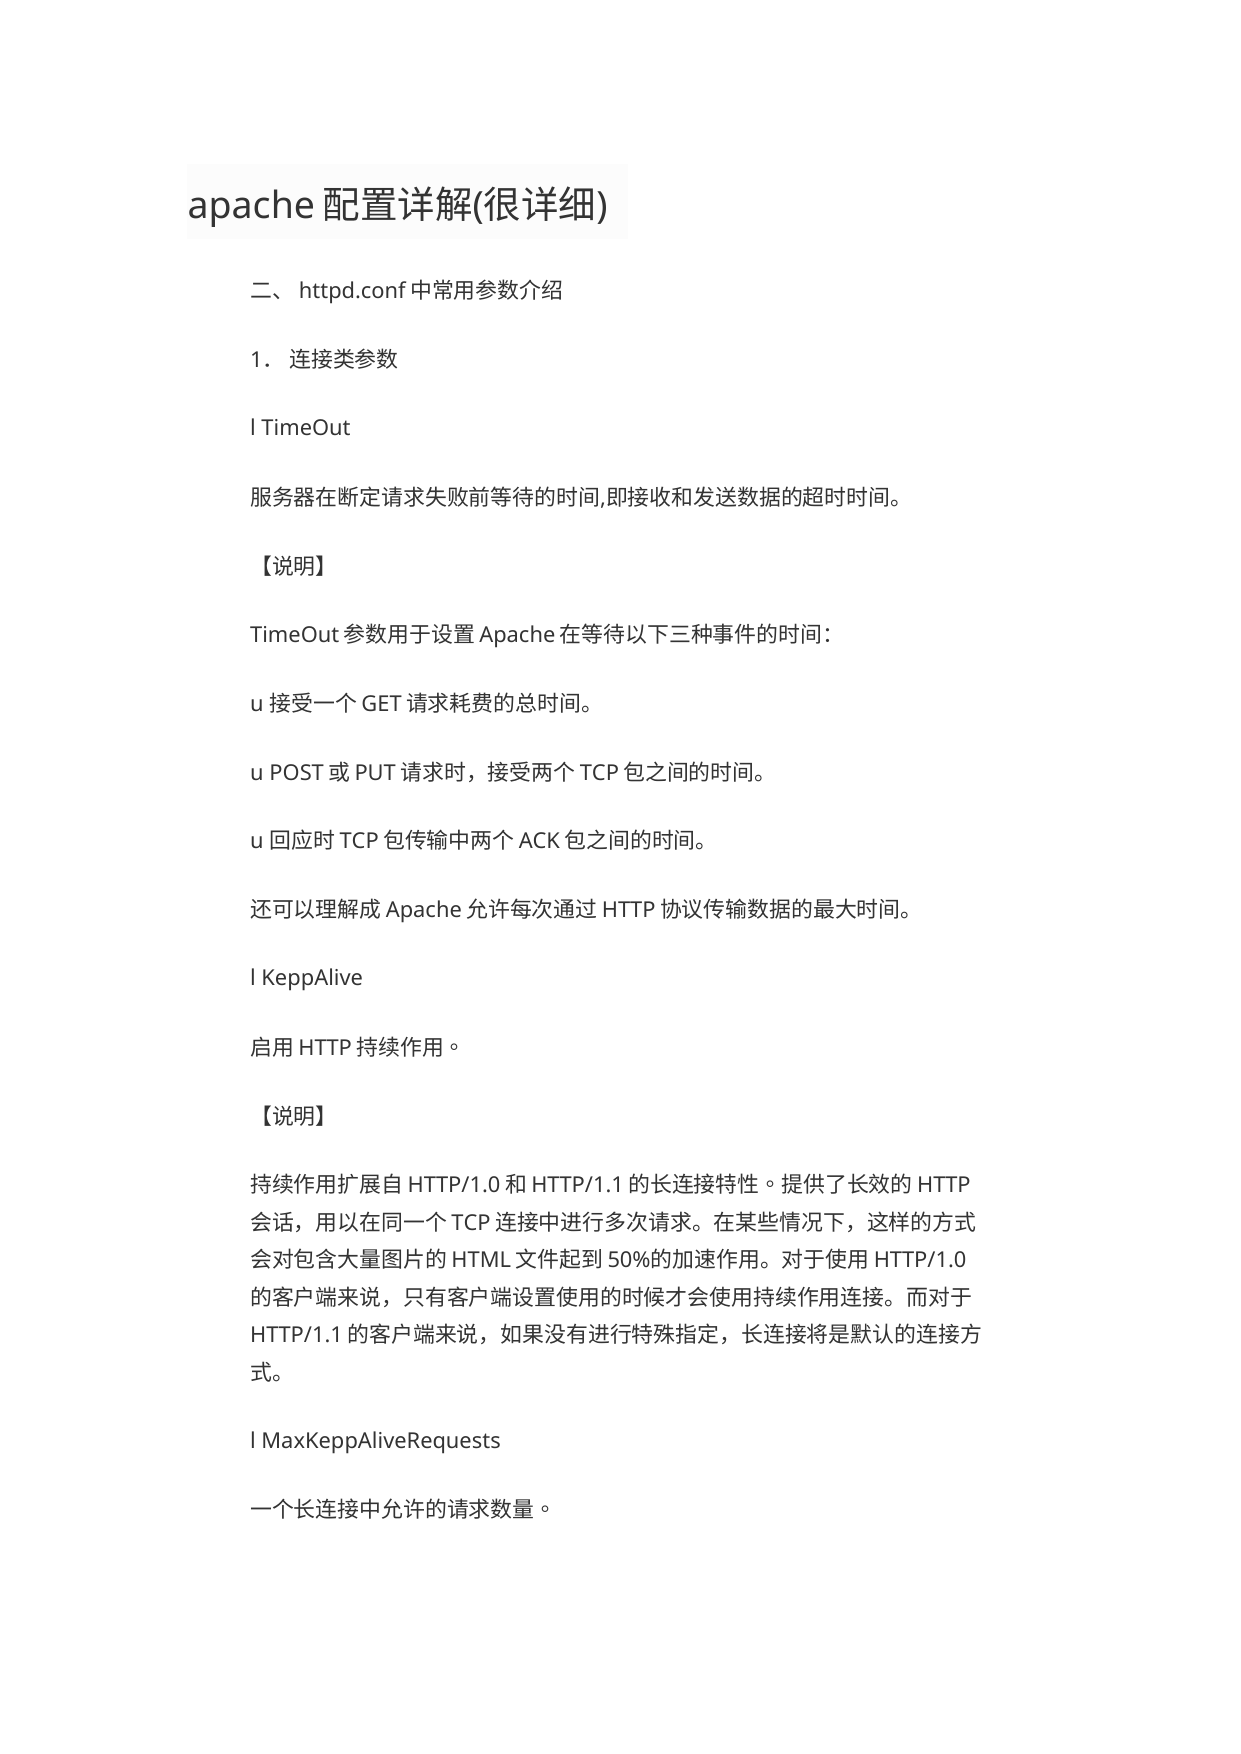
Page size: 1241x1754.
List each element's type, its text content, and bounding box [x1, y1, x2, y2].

text 持续作用扩展自HTTP/1.0和HTTP/1.1的长连接特性。提供了长效的HTTP会话，用以在同一个TCP连接中进行多次请求。在某些情况下，这样的方式会对包含大量图片的HTML文件起到50%的加速作用。对于使用HTTP/1.0的客户端来说，只有客户端设置使用的时候才会使用持续作用连接。而对于HTTP/1.1的客户端来说，如果没有进行特殊指定，长连接将是默认的连接方式。 [250, 1164, 990, 1389]
text 还可以理解成Apache允许每次通过HTTP协议传输数据的最大时间。 [250, 889, 990, 927]
text 二、 httpd.conf中常用参数介绍 [250, 271, 990, 308]
text u 接受一个GET请求耗费的总时间。 [250, 683, 990, 721]
text 【说明】 [250, 546, 990, 583]
text l TimeOut [250, 408, 990, 446]
text u 回应时TCP包传输中两个ACK包之间的时间。 [250, 821, 990, 858]
text u POST或PUT请求时，接受两个TCP包之间的时间。 [250, 752, 990, 789]
text l MaxKeppAliveRequests [250, 1421, 990, 1458]
text apache配置详解(很详细) [187, 164, 628, 239]
text 一个长连接中允许的请求数量。 [250, 1489, 990, 1527]
text TimeOut参数用于设置Apache在等待以下三种事件的时间： [250, 614, 990, 652]
text 1． 连接类参数 [250, 339, 990, 377]
text 【说明】 [250, 1096, 990, 1133]
text l KeppAlive [250, 958, 990, 996]
text 启用HTTP持续作用。 [250, 1027, 990, 1064]
text 服务器在断定请求失败前等待的时间,即接收和发送数据的超时时间。 [250, 477, 990, 514]
